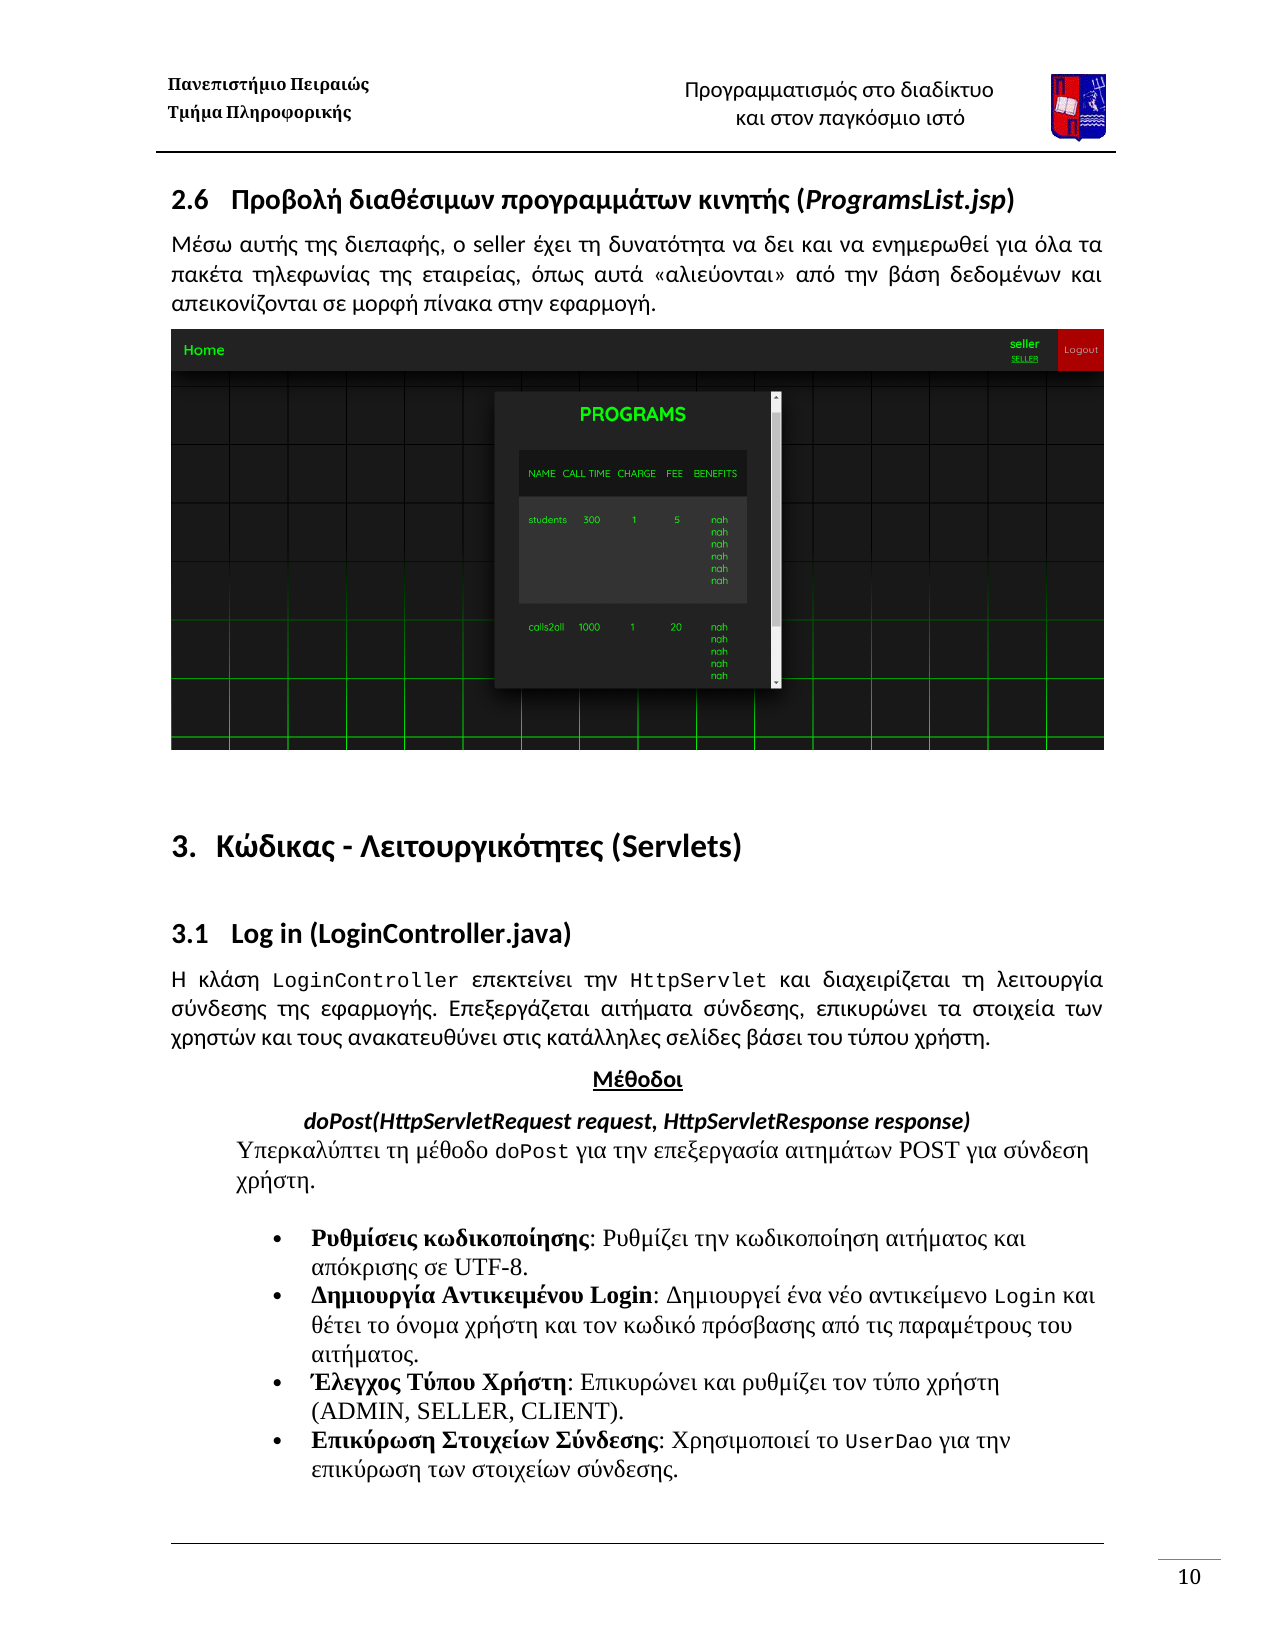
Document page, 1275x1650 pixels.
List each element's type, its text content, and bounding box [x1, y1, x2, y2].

picture [1051, 74, 1106, 142]
text Προβολή διαθέσιμων προγραμμάτων κινητής (ProgramsList.jsp) [171, 181, 1104, 217]
list Επικύρωση Στοιχείων Σύνδεσης: Χρησιμοποιεί το UserDao για την επικύρωση των στοιχείων σύνδεσης. [274, 1425, 1104, 1483]
text Μέσω αυτής της διεπαφής, ο seller έχει τη δυνατότητα να δει και να ενημερωθεί για όλα τα πακέτα τηλεφωνίας της εταιρείας, όπως αυτά «αλιεύονται» από την βάση δεδομένων και απεικονίζονται σε μορφή πίνακα στην εφαρμογή. [171, 229, 1104, 317]
text Log in (LoginController.java) [171, 916, 1104, 951]
picture [171, 329, 1104, 750]
list Έλεγχος Τύπου Χρήστη: Επικυρώνει και ρυθμίζει τον τύπο χρήστη (ADMIN, SELLER, CLIENT). [274, 1367, 1104, 1425]
text Υπερκαλύπτει τη μέθοδο doPost για την επεξεργασία αιτημάτων POST για σύνδεση χρήστη. [236, 1135, 1104, 1194]
text Μέθοδοι [171, 1064, 1104, 1093]
list Ρυθμίσεις κωδικοποίησης: Ρυθμίζει την κωδικοποίηση αιτήματος και απόκρισης σε UTF-8. [274, 1223, 1104, 1280]
text doPost(HttpServletRequest request, HttpServletResponse response) [171, 1106, 1104, 1135]
list Δημιουργία Αντικειμένου Login: Δημιουργεί ένα νέο αντικείμενο Login και θέτει το όνομα χρήστη και τον κωδικό πρόσβασης από τις παραμέτρους του αιτήματος. [274, 1280, 1104, 1367]
text Η κλάση LoginController επεκτείνει την HttpServlet και διαχειρίζεται τη λειτουργία σύνδεσης της εφαρμογής. Επεξεργάζεται αιτήματα σύνδεσης, επικυρώνει τα στοιχεία των χρηστών και τους ανακατευθύνει στις κατάλληλες σελίδες βάσει του τύπου χρήστη. [171, 964, 1104, 1052]
text Κώδικας - Λειτουργικότητες (Servlets) [171, 825, 1104, 866]
